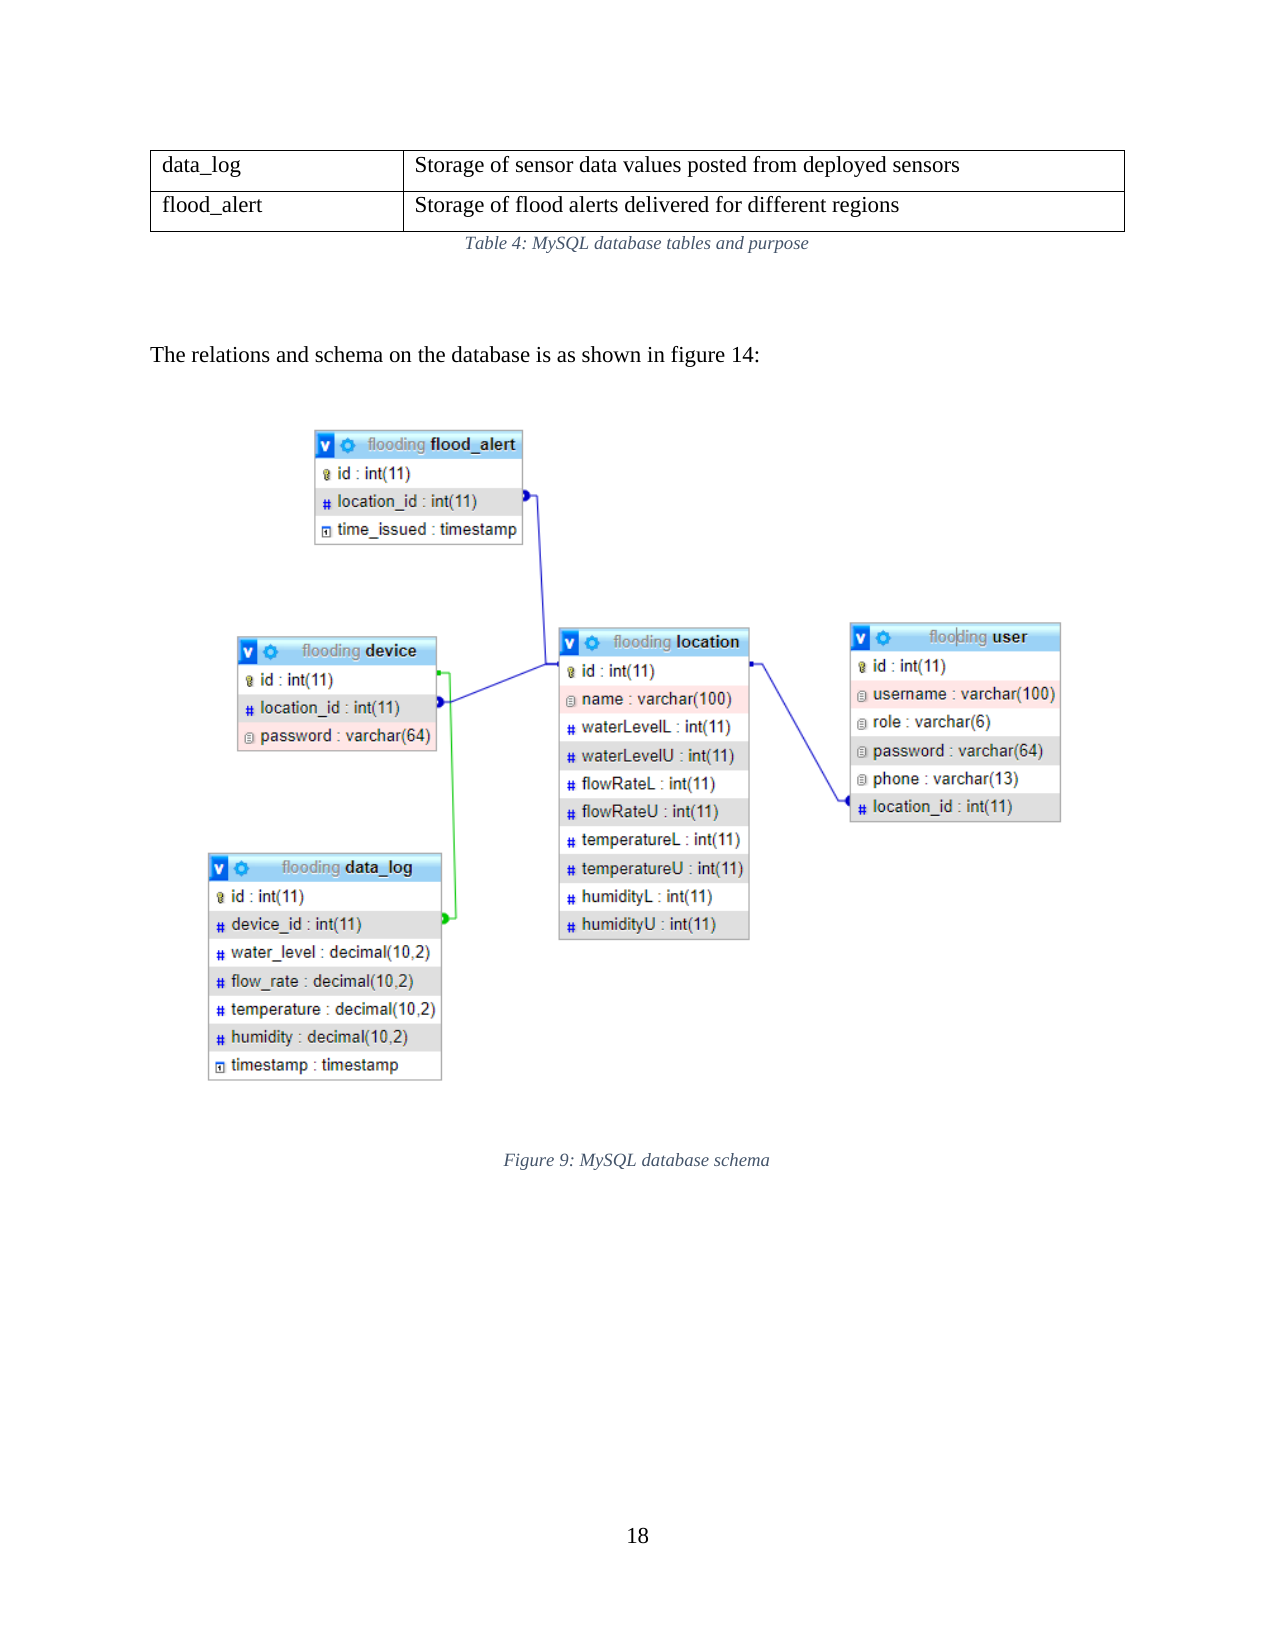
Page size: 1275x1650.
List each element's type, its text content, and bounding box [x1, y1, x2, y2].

picture [150, 397, 1110, 1120]
table_cell Storage of sensor data values posted from deployed sensors [404, 151, 1124, 191]
table_cell Storage of flood alerts delivered for different regions [404, 192, 1124, 231]
text The relations and schema on the database is as shown in figure 14: [150, 341, 1125, 368]
text Table 4: MySQL database tables and purpose [150, 232, 1125, 254]
table_cell flood_alert [151, 192, 403, 231]
table_cell data_log [151, 151, 403, 191]
